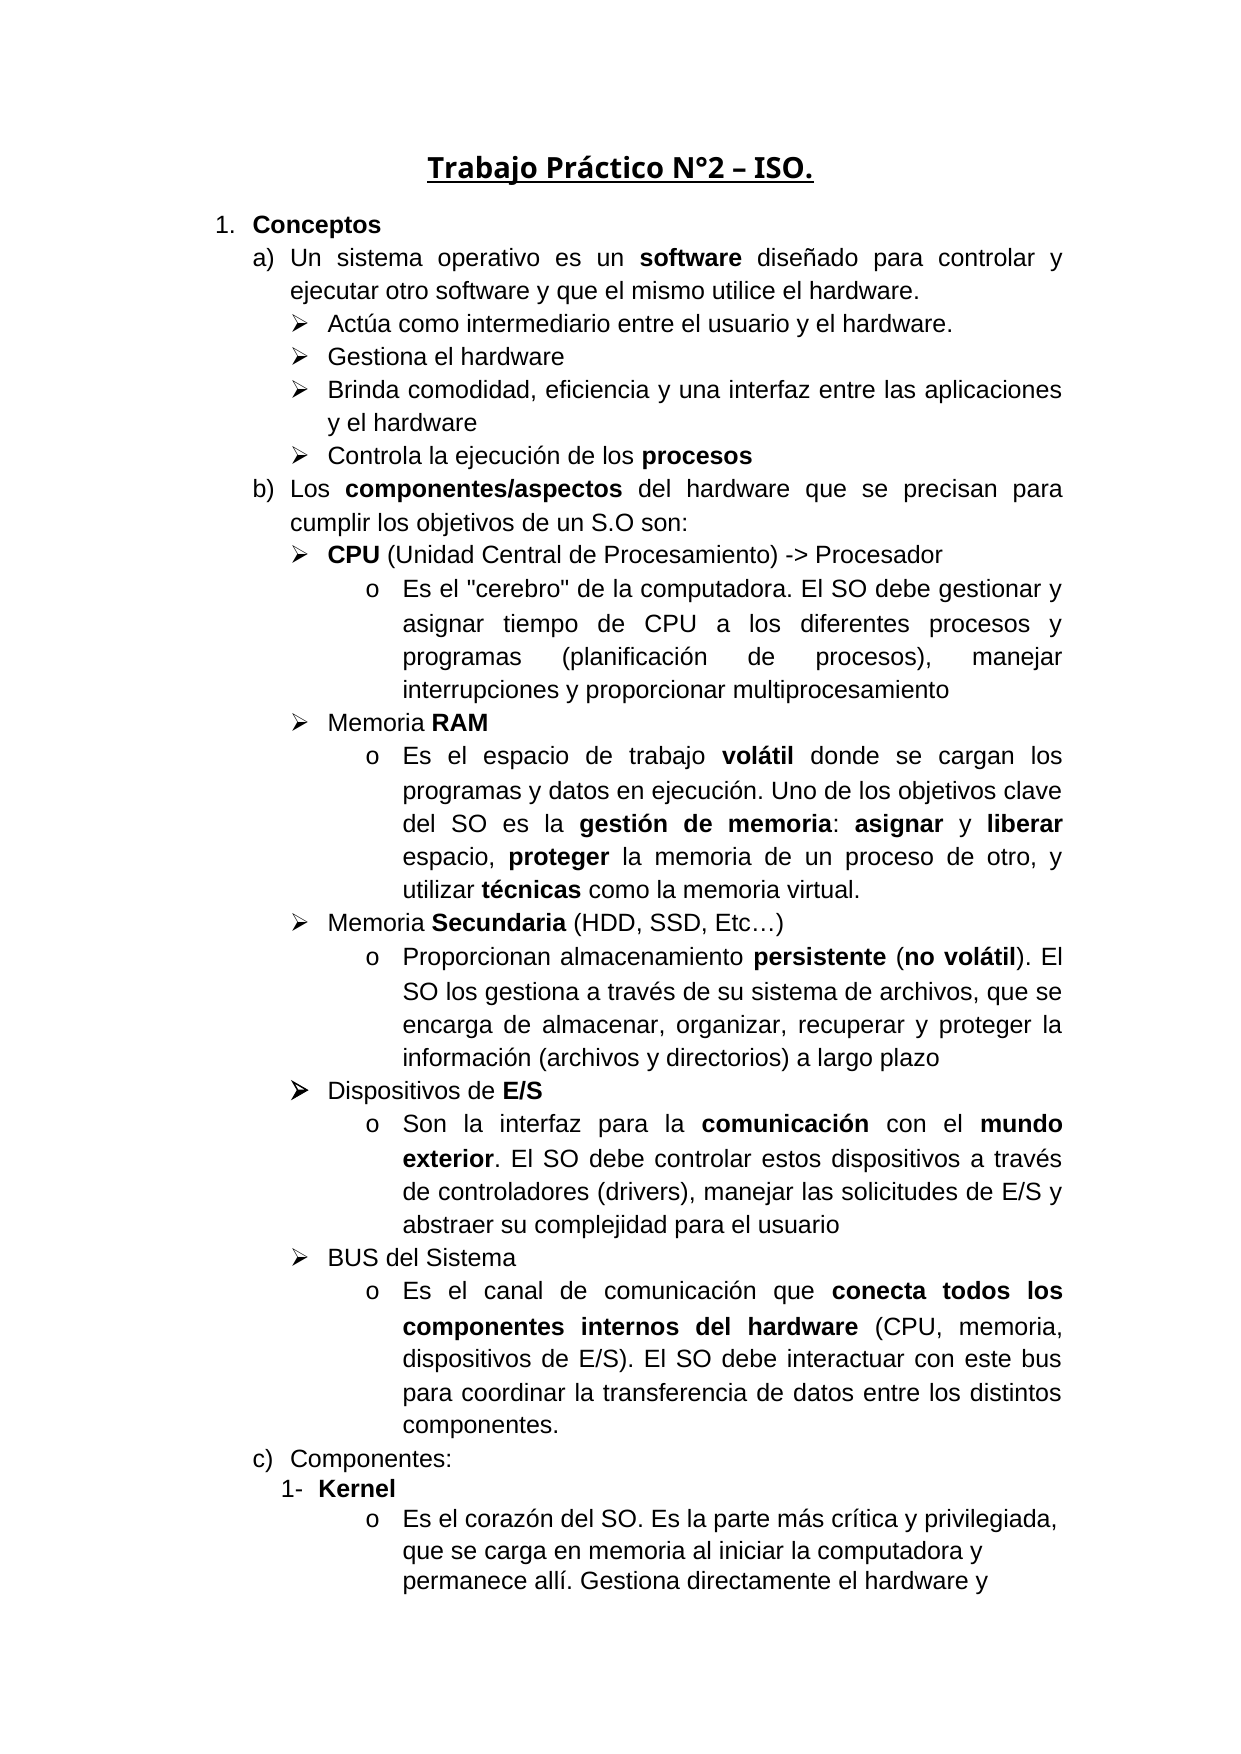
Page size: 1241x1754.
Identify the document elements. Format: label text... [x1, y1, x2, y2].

list Componentes: [252, 1443, 1063, 1472]
list Es el "cerebro" de la computadora. El SO debe gestionar y asignar tiempo de CPU a los diferentes procesos y programas (planificación de procesos), manejar interrupciones y proporcionar multiprocesamiento [365, 574, 1063, 704]
list Los componentes/aspectos del hardware que se precisan para cumplir los objetivos de un S.O son: [252, 474, 1063, 536]
list Actúa como intermediario entre el usuario y el hardware. [290, 309, 1063, 338]
list Son la interfaz para la comunicación con el mundo exterior. El SO debe controlar estos dispositivos a través de controladores (drivers), manejar las solicitudes de E/S y abstraer su complejidad para el usuario [365, 1109, 1063, 1239]
list Gestiona el hardware [290, 342, 1063, 371]
list Proporcionan almacenamiento persistente (no volátil). El SO los gestiona a través de su sistema de archivos, que se encarga de almacenar, organizar, recuperar y proteger la información (archivos y directorios) a largo plazo [365, 941, 1063, 1071]
list Memoria RAM [290, 708, 1063, 737]
text Trabajo Práctico N°2 – ISO. [177, 148, 1063, 187]
list Es el espacio de trabajo volátil donde se cargan los programas y datos en ejecución. Uno de los objetivos clave del SO es la gestión de memoria: asignar y liberar espacio, proteger la memoria de un proceso de otro, y utilizar técnicas como la memoria virtual. [365, 741, 1063, 904]
list BUS del Sistema [290, 1243, 1063, 1272]
list Kernel [281, 1474, 1063, 1502]
list Controla la ejecución de los procesos [290, 441, 1063, 470]
list Brinda comodidad, eficiencia y una interfaz entre las aplicaciones y el hardware [290, 375, 1063, 437]
list CPU (Unidad Central de Procesamiento) -> Procesador [290, 541, 1063, 569]
list Conceptos [215, 210, 1063, 239]
list Memoria Secundaria (HDD, SSD, Etc…) [290, 908, 1063, 937]
list Un sistema operativo es un software diseñado para controlar y ejecutar otro software y que el mismo utilice el hardware. [252, 243, 1063, 305]
list Es el canal de comunicación que conecta todos los componentes internos del hardware (CPU, memoria, dispositivos de E/S). El SO debe interactuar con este bus para coordinar la transferencia de datos entre los distintos componentes. [365, 1276, 1063, 1439]
list Dispositivos de E/S [290, 1076, 1063, 1104]
